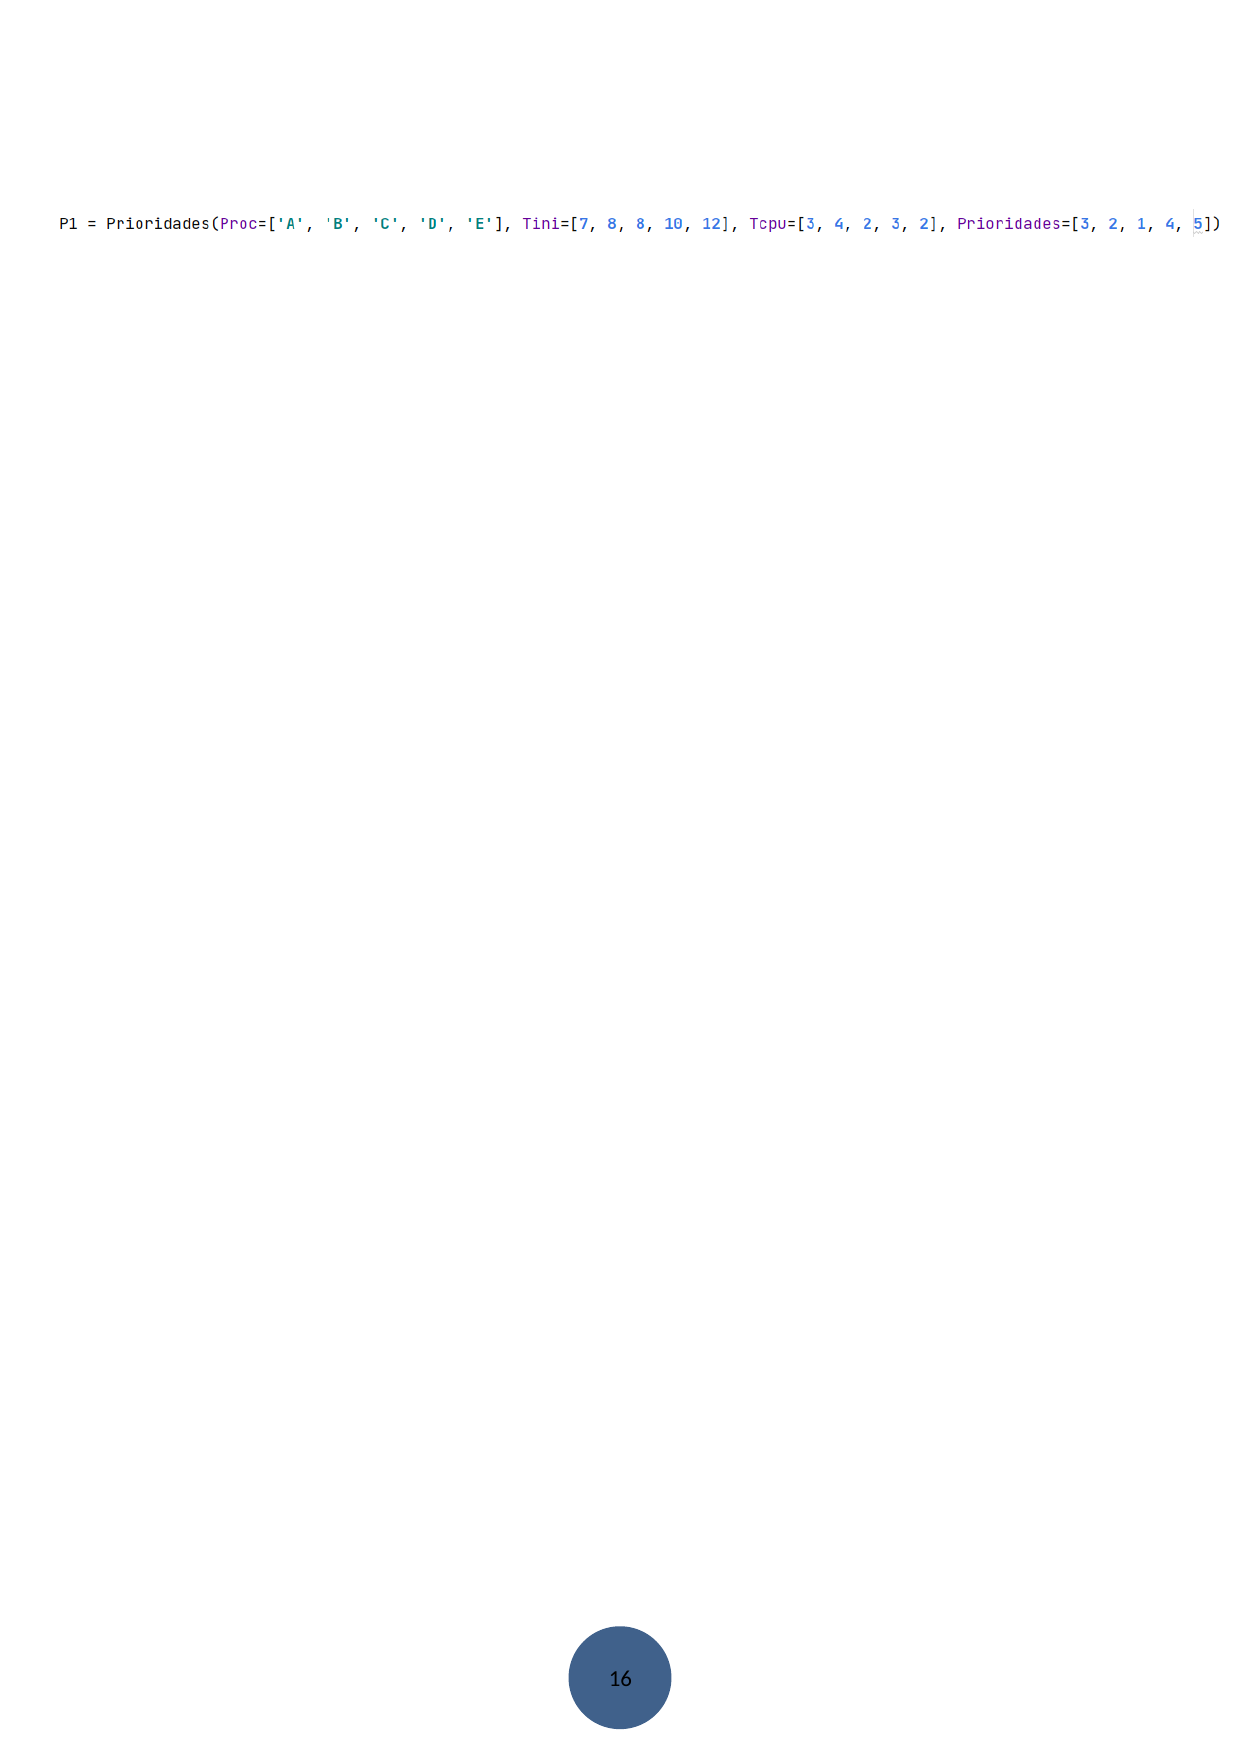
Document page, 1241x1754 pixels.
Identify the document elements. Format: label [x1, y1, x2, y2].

picture [52, 209, 1240, 237]
